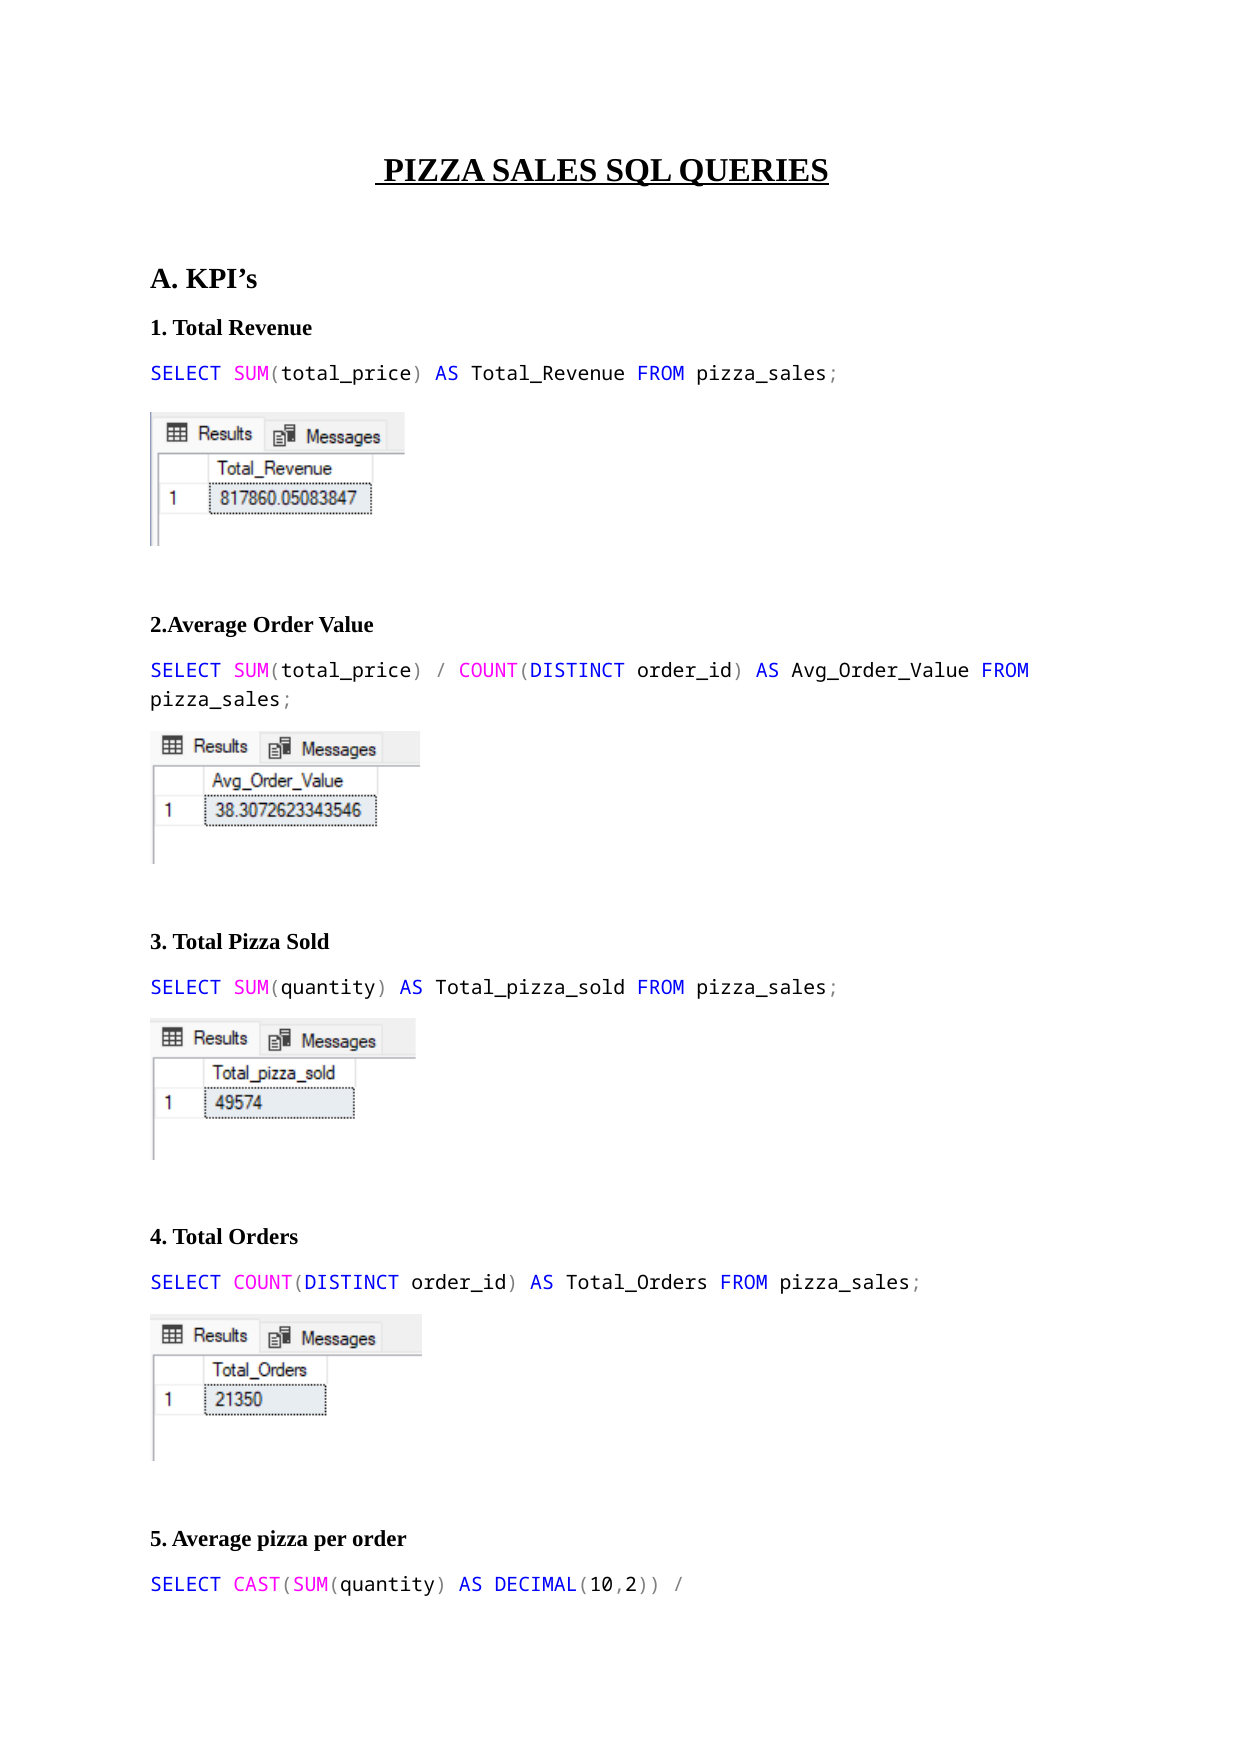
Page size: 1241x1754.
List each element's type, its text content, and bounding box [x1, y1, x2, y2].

text PIZZA SALES SQL QUERIES [150, 150, 1090, 188]
text 1. Total Revenue [150, 314, 1090, 340]
picture [150, 412, 405, 546]
text 3. Total Pizza Sold [150, 928, 1090, 954]
picture [150, 1314, 422, 1461]
picture [150, 731, 421, 864]
text 5. Average pizza per order [150, 1525, 1090, 1551]
text SELECT CAST(SUM(quantity) AS DECIMAL(10,2)) / [150, 1570, 1090, 1597]
picture [150, 1018, 416, 1160]
text 4. Total Orders [150, 1223, 1090, 1250]
text SELECT COUNT(DISTINCT order_id) AS Total_Orders FROM pizza_sales; [150, 1268, 1090, 1295]
text SELECT SUM(quantity) AS Total_pizza_sold FROM pizza_sales; [150, 973, 1090, 1000]
text 2.Average Order Value [150, 611, 1090, 638]
text SELECT SUM(total_price) / COUNT(DISTINCT order_id) AS Avg_Order_Value FROM pizza_sales; [150, 656, 1090, 712]
text A. KPI’s [150, 261, 1090, 294]
text SELECT SUM(total_price) AS Total_Revenue FROM pizza_sales; [150, 359, 1090, 386]
